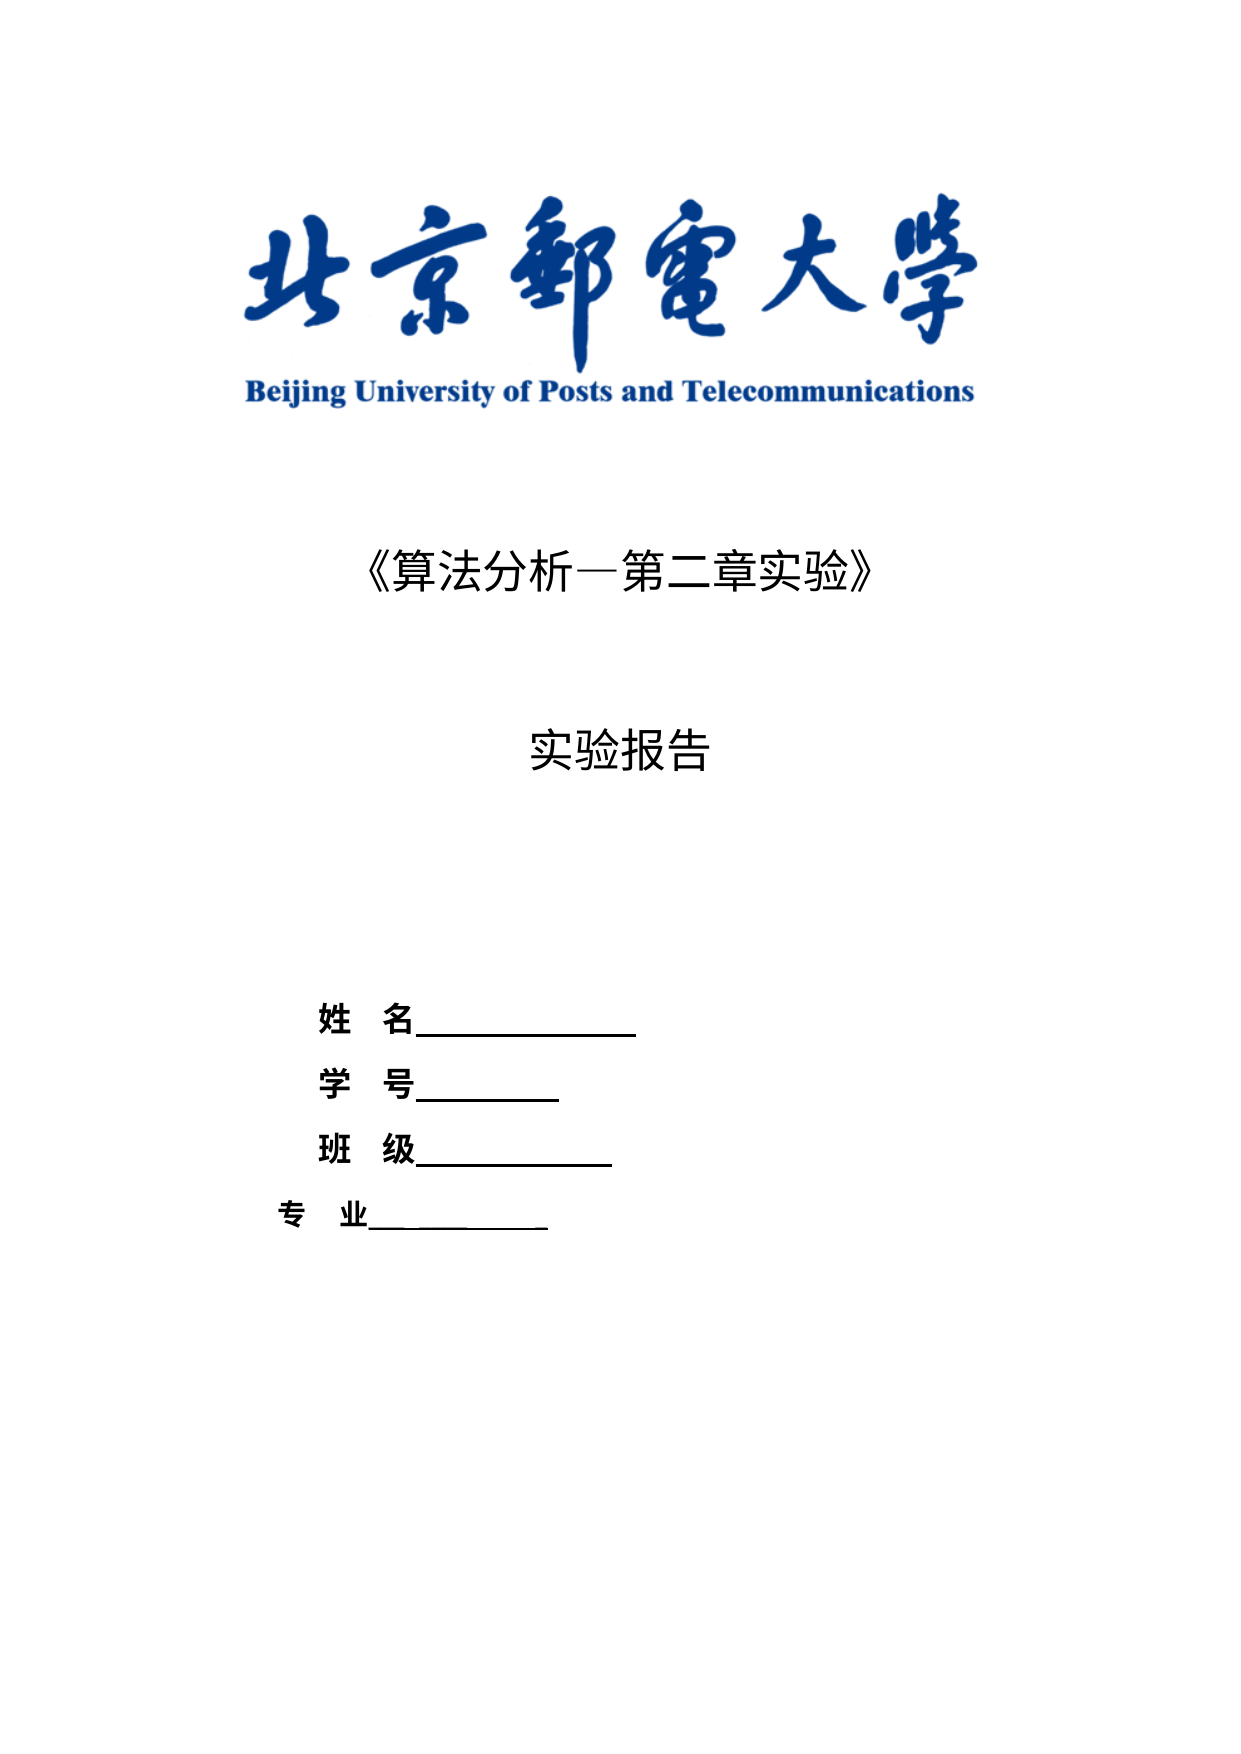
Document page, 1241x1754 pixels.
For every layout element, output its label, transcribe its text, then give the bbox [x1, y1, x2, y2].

text 姓 名__ _________ [319, 985, 1053, 1050]
text 班 级___ ____ _ [319, 1115, 1053, 1180]
picture [225, 162, 1016, 433]
text 学 号__ ____ [319, 1050, 1053, 1115]
text 实验报告 [187, 714, 1053, 781]
text 专 业___ ____ _ [187, 1180, 1053, 1245]
text 《算法分析—第二章实验》 [187, 519, 1053, 617]
